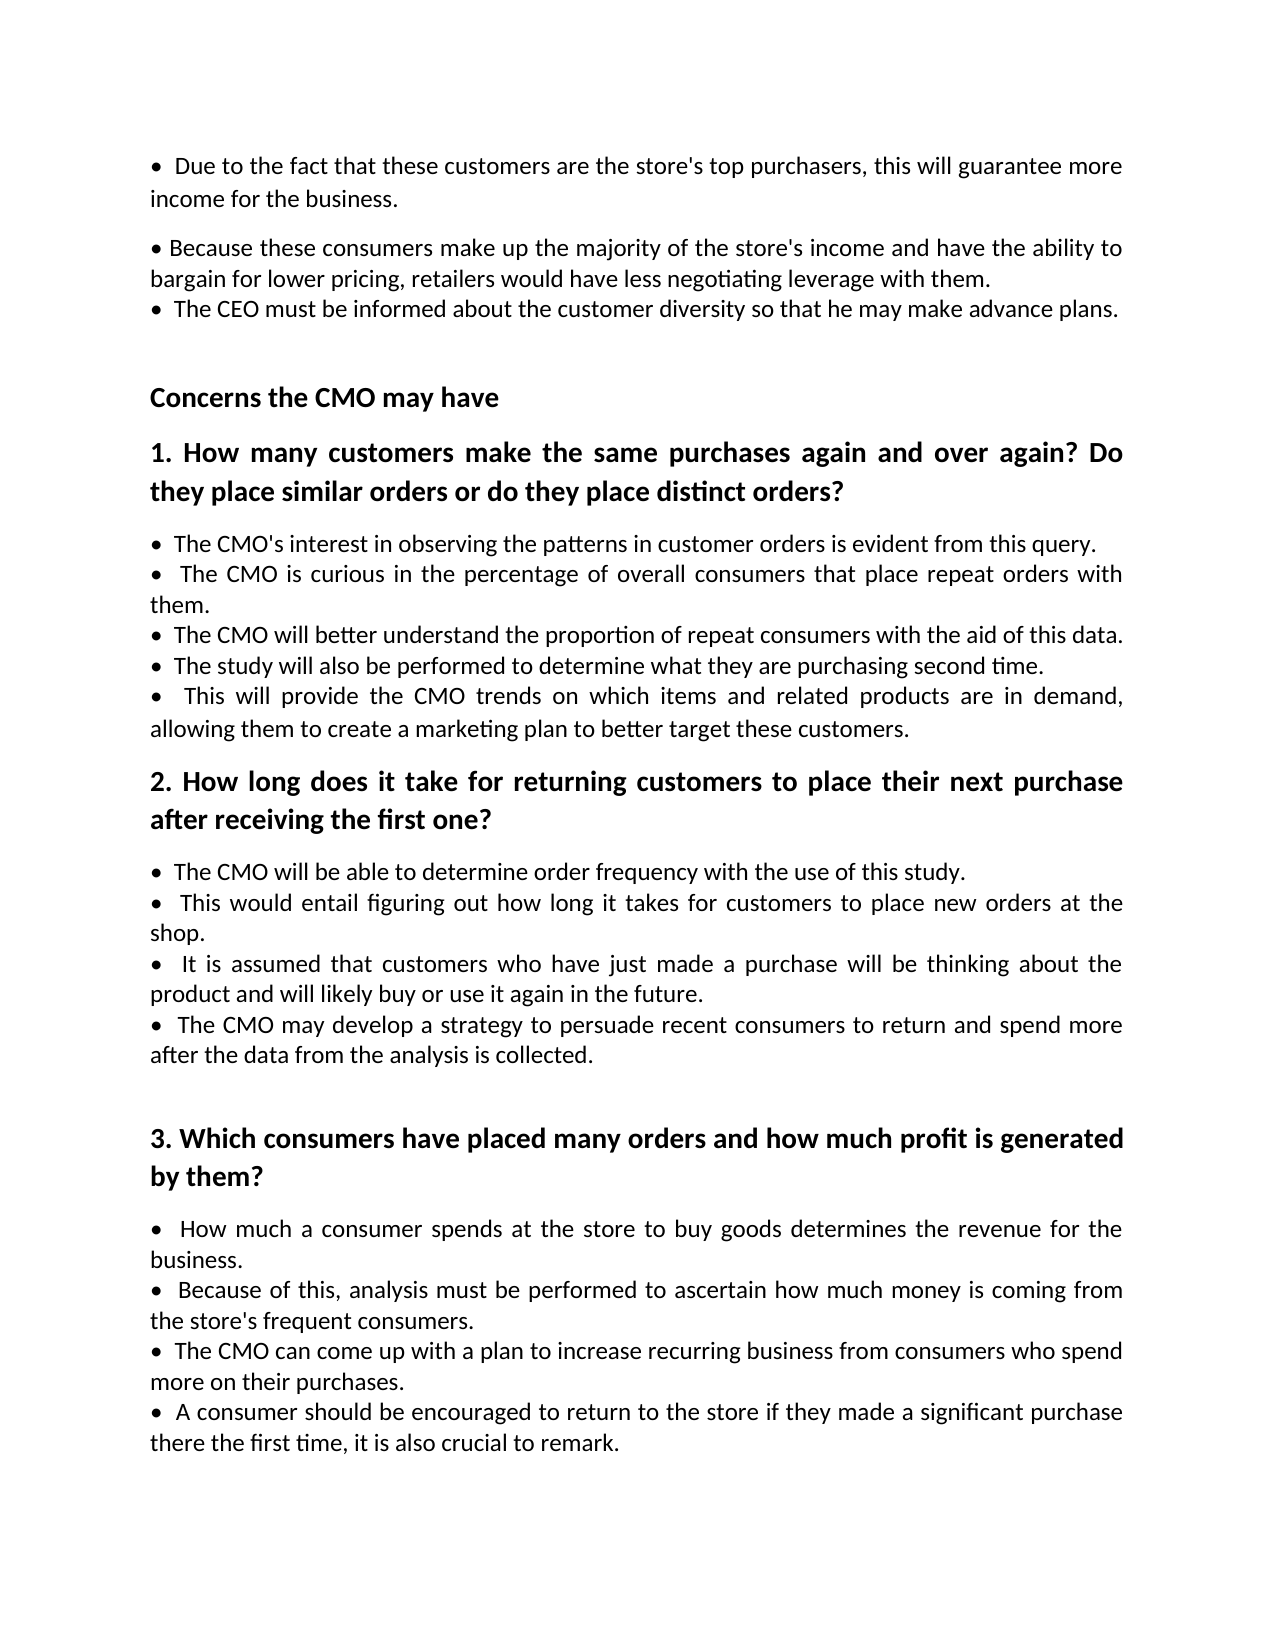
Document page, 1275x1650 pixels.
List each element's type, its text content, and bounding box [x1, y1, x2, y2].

text • The CMO will better understand the proportion of repeat consumers with the aid of this data. [150, 619, 1125, 650]
text • The CMO's interest in observing the patterns in customer orders is evident from this query. [150, 528, 1125, 558]
text • Due to the fact that these customers are the store's top purchasers, this will guarantee more income for the business. [150, 150, 1125, 213]
text • It is assumed that customers who have just made a purchase will be thinking about the product and will likely buy or use it again in the future. [150, 948, 1125, 1009]
text • The CMO is curious in the percentage of overall consumers that place repeat orders with them. [150, 558, 1125, 619]
text 3. Which consumers have placed many orders and how much profit is generated by them? [150, 1120, 1125, 1194]
text 1. How many customers make the same purchases again and over again? Do they place similar orders or do they place distinct orders? [150, 434, 1125, 508]
text • The study will also be performed to determine what they are purchasing second time. [150, 650, 1125, 680]
text • Because these consumers make up the majority of the store's income and have the ability to bargain for lower pricing, retailers would have less negotiating leverage with them. [150, 232, 1125, 293]
text • The CEO must be informed about the customer diversity so that he may make advance plans. [150, 293, 1125, 324]
text 2. How long does it take for returning customers to place their next purchase after receiving the first one? [150, 798, 1125, 837]
text • Because of this, analysis must be performed to ascertain how much money is coming from the store's frequent consumers. [150, 1274, 1125, 1335]
text • The CMO can come up with a plan to increase recurring business from consumers who spend more on their purchases. [150, 1335, 1125, 1396]
text • The CMO may develop a strategy to persuade recent consumers to return and spend more after the data from the analysis is collected. [150, 1009, 1125, 1070]
text • This will provide the CMO trends on which items and related products are in demand, allowing them to create a marketing plan to better target these customers. [150, 680, 1125, 744]
text • This would entail figuring out how long it takes for customers to place new orders at the shop. [150, 887, 1125, 948]
text • A consumer should be encouraged to return to the store if they made a significant purchase there the first time, it is also crucial to remark. [150, 1396, 1125, 1457]
text Concerns the CMO may have [150, 379, 1125, 415]
text • The CMO will be able to determine order frequency with the use of this study. [150, 856, 1125, 887]
text • How much a consumer spends at the store to buy goods determines the revenue for the business. [150, 1213, 1125, 1274]
